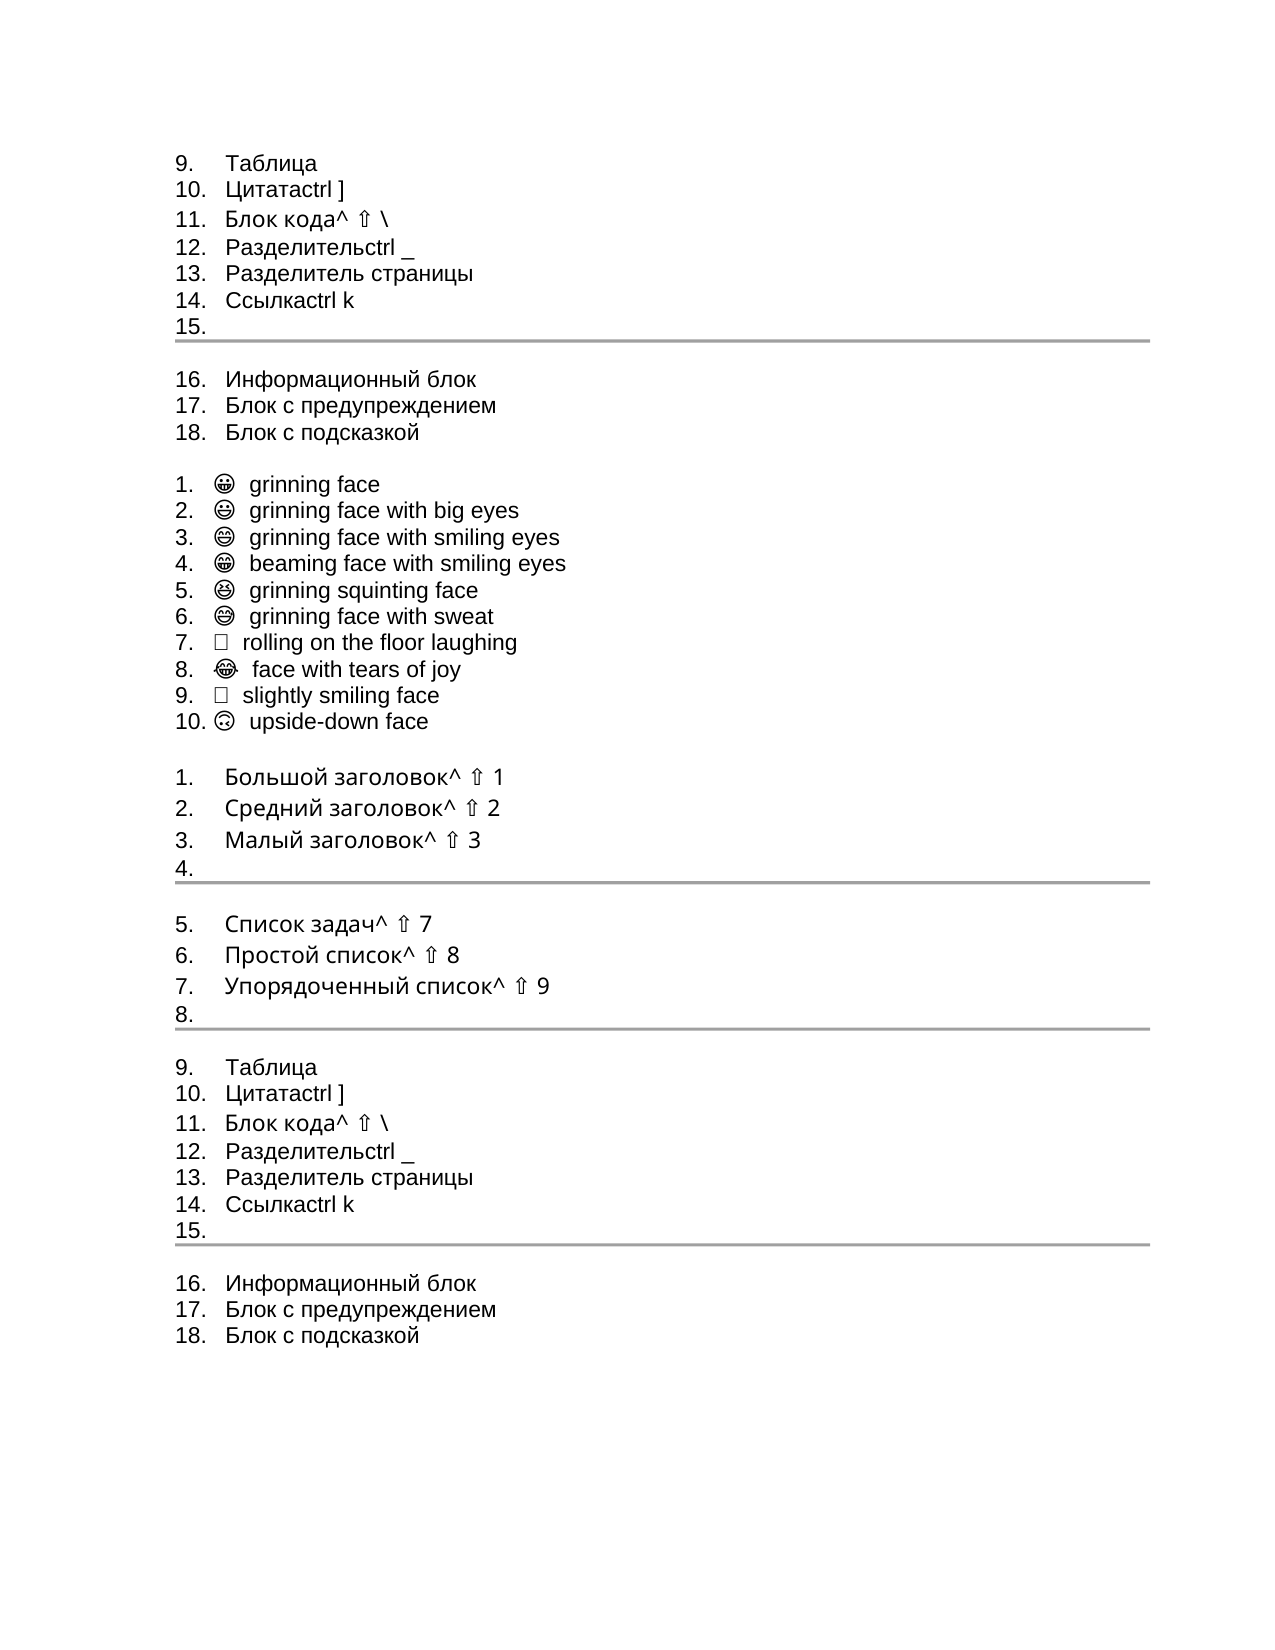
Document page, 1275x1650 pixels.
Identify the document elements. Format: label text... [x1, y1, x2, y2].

list 😁 beaming face with smiling eyes [175, 550, 1125, 577]
list Разделитель страницы [175, 1164, 1125, 1191]
list Блок с предупреждением [175, 1296, 1125, 1322]
list Блок кода^ ⇧ \ [175, 1107, 1125, 1138]
list Информационный блок [175, 1270, 1125, 1296]
list Блок с предупреждением [175, 392, 1125, 418]
list Простой список^ ⇧ 8 [175, 939, 1125, 970]
list Ссылкаctrl k [175, 1191, 1125, 1217]
list Список задач^ ⇧ 7 [175, 907, 1125, 939]
list Блок с подсказкой [175, 1322, 1125, 1349]
list Разделительctrl _ [175, 234, 1125, 260]
list Разделительctrl _ [175, 1138, 1125, 1164]
list Блок с подсказкой [175, 418, 1125, 445]
list 🙃 upside-down face [175, 708, 1125, 735]
list Большой заголовок^ ⇧ 1 [175, 761, 1125, 792]
list Блок кода^ ⇧ \ [175, 203, 1125, 234]
list Разделитель страницы [175, 260, 1125, 287]
list 🙂 slightly smiling face [175, 682, 1125, 708]
list Средний заголовок^ ⇧ 2 [175, 792, 1125, 823]
list Ссылкаctrl k [175, 287, 1125, 313]
list 😀 grinning face [175, 471, 1125, 497]
list Таблица [175, 1054, 1125, 1080]
list Цитатаctrl ] [175, 176, 1125, 203]
list 😃 grinning face with big eyes [175, 497, 1125, 524]
list 😂 face with tears of joy [175, 656, 1125, 682]
list 😄 grinning face with smiling eyes [175, 524, 1125, 550]
list 😆 grinning squinting face [175, 577, 1125, 603]
list 😅 grinning face with sweat [175, 603, 1125, 629]
list Упорядоченный список^ ⇧ 9 [175, 970, 1125, 1001]
list Малый заголовок^ ⇧ 3 [175, 823, 1125, 855]
list Таблица [175, 150, 1125, 176]
list Информационный блок [175, 366, 1125, 392]
list Цитатаctrl ] [175, 1080, 1125, 1107]
list 🤣 rolling on the floor laughing [175, 629, 1125, 656]
